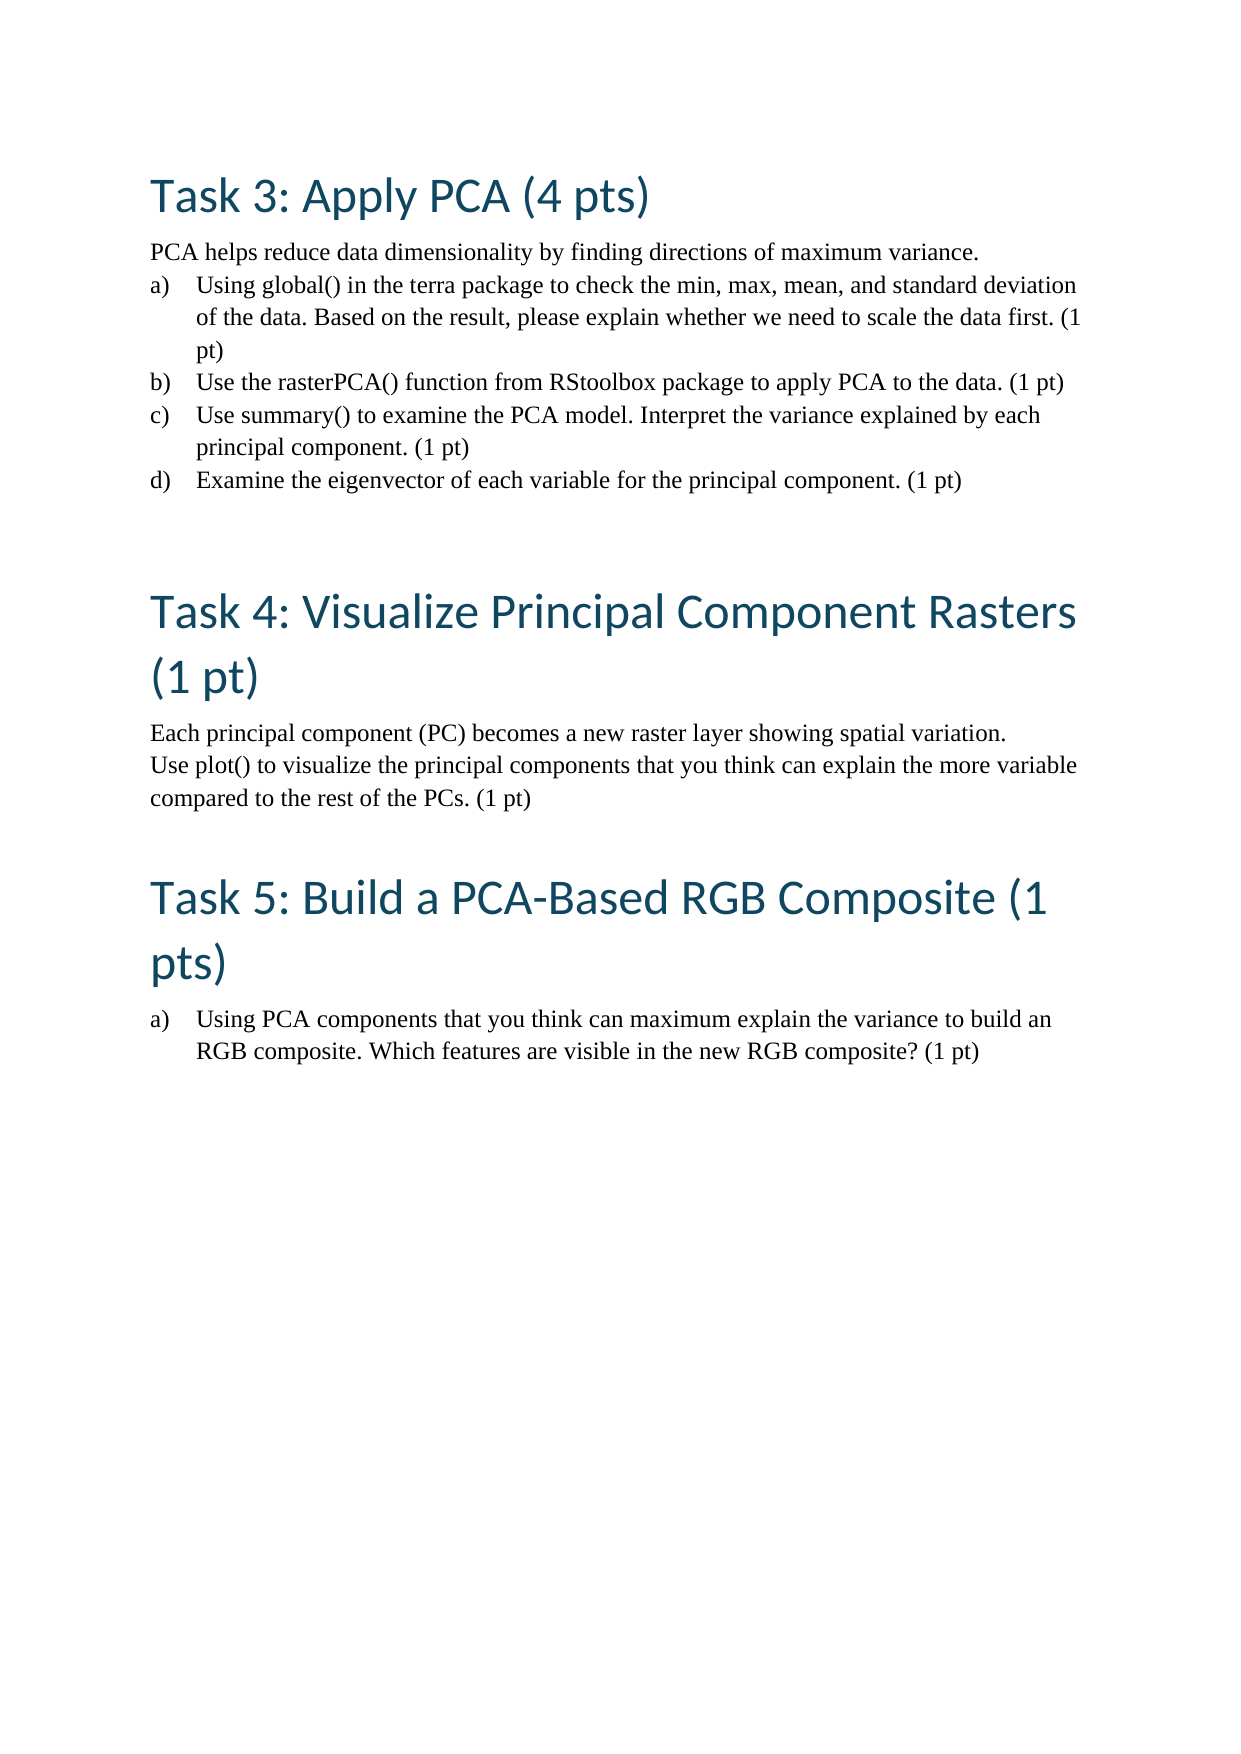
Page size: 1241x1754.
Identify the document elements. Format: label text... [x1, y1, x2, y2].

subtitle Task 4: Visualize Principal Component Rasters (1 pt) [150, 578, 1090, 708]
list Use summary() to examine the PCA model. Interpret the variance explained by each principal component. (1 pt) [150, 398, 1090, 463]
list Using PCA components that you think can maximum explain the variance to build an RGB composite. Which features are visible in the new RGB composite? (1 pt) [150, 1002, 1090, 1067]
list Examine the eigenvector of each variable for the principal component. (1 pt) [150, 463, 1090, 495]
subtitle Task 5: Build a PCA-Based RGB Composite (1 pts) [150, 864, 1090, 994]
list Using global() in the terra package to check the min, max, mean, and standard deviation of the data. Based on the result, please explain whether we need to scale the data first. (1 pt) [150, 268, 1090, 365]
text PCA helps reduce data dimensionality by finding directions of maximum variance. [150, 235, 1090, 268]
text Use plot() to visualize the principal components that you think can explain the more variable compared to the rest of the PCs. (1 pt) [150, 749, 1090, 814]
list Use the rasterPCA() function from RStoolbox package to apply PCA to the data. (1 pt) [150, 365, 1090, 398]
subtitle Task 3: Apply PCA (4 pts) [150, 162, 1090, 227]
text Each principal component (PC) becomes a new raster layer showing spatial variation. [150, 716, 1090, 749]
